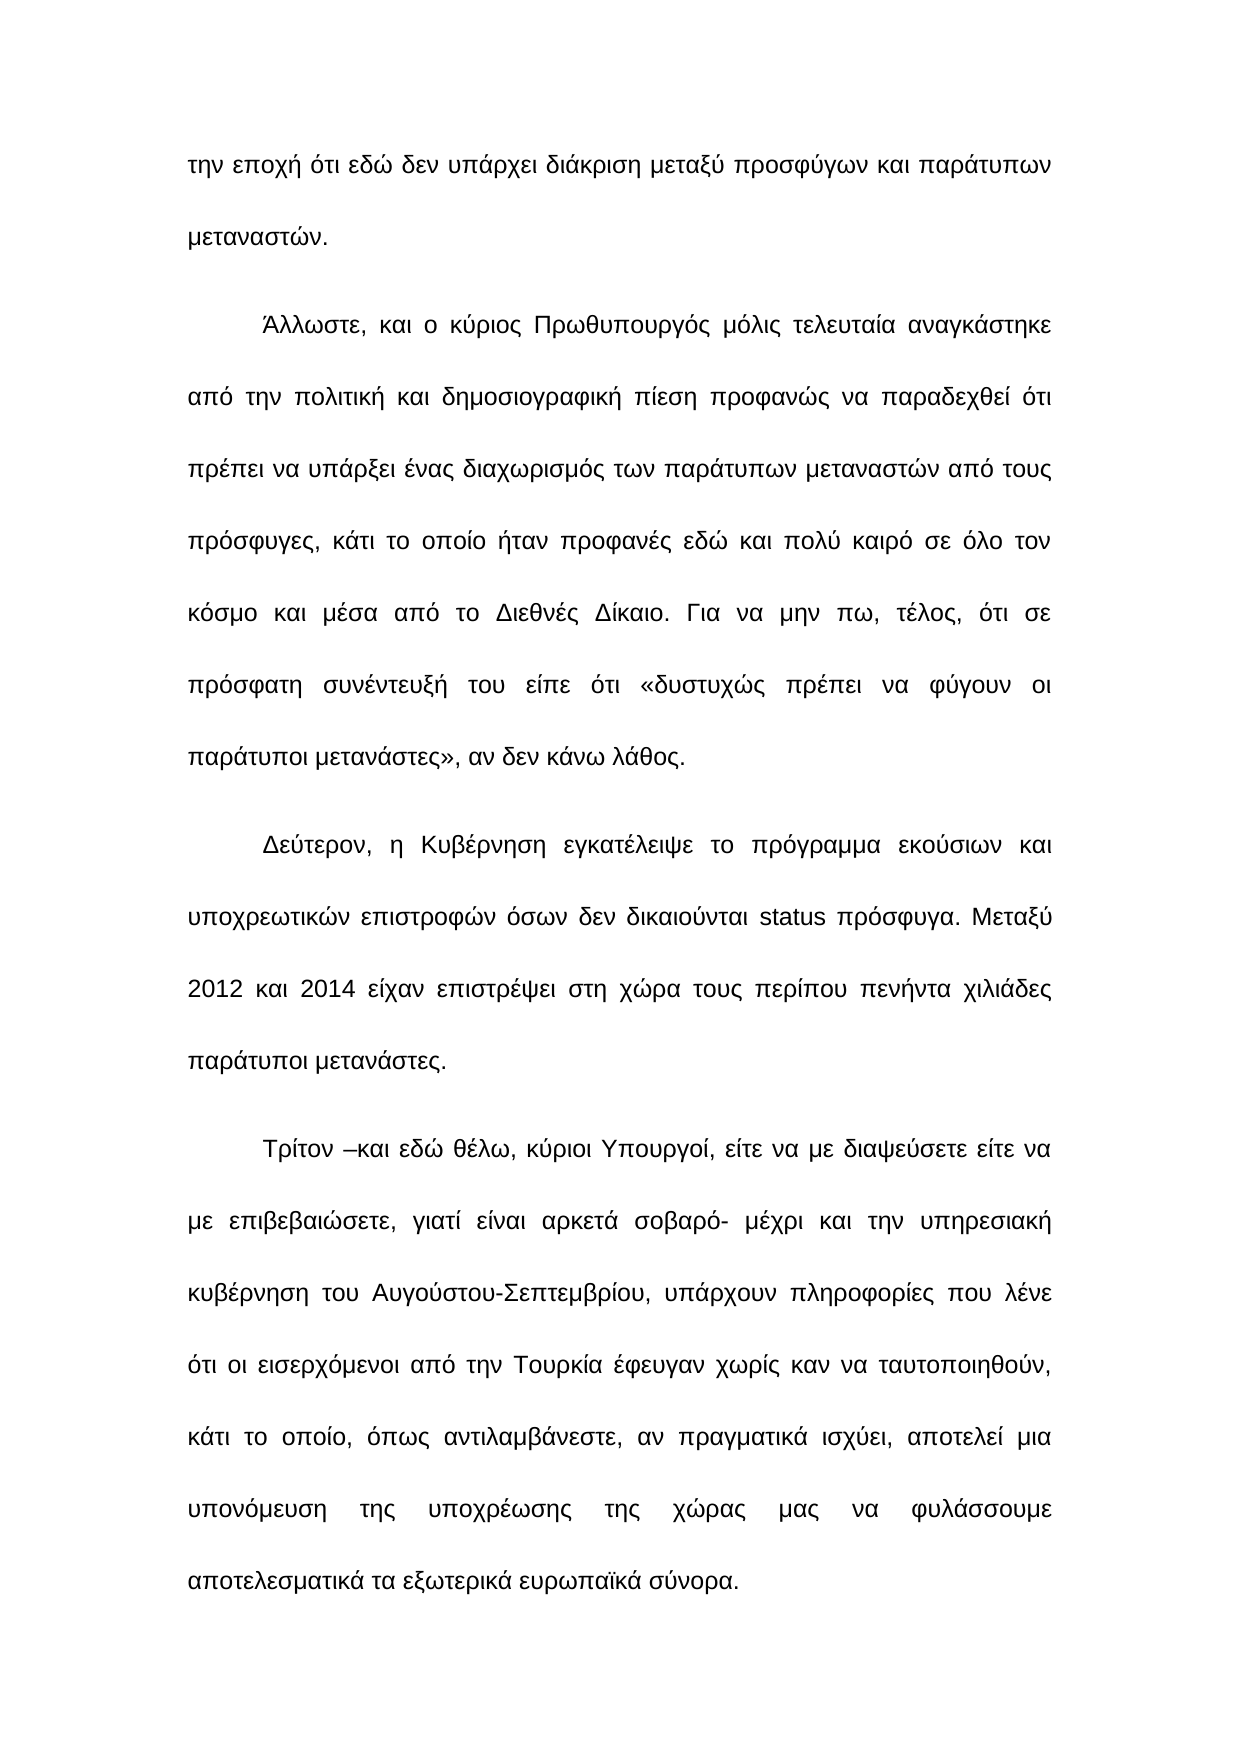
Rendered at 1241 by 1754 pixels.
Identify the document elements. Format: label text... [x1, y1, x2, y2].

text Άλλωστε, και ο κύριος Πρωθυπουργός μόλις τελευταία αναγκάστηκε από την πολιτική και δημοσιογραφική πίεση προφανώς να παραδεχθεί ότι πρέπει να υπάρξει ένας διαχωρισμός των παράτυπων μεταναστών από τους πρόσφυγες, κάτι το οποίο ήταν προφανές εδώ και πολύ καιρό σε όλο τον κόσμο και μέσα από το Διεθνές Δίκαιο. Για να μην πω, τέλος, ότι σε πρόσφατη συνέντευξή του είπε ότι «δυστυχώς πρέπει να φύγουν οι παράτυποι μετανάστες», αν δεν κάνω λάθος. [187, 310, 1053, 770]
text Τρίτον –και εδώ θέλω, κύριοι Υπουργοί, είτε να με διαψεύσετε είτε να με επιβεβαιώσετε, γιατί είναι αρκετά σοβαρό- μέχρι και την υπηρεσιακή κυβέρνηση του Αυγούστου-Σεπτεμβρίου, υπάρχουν πληροφορίες που λένε ότι οι εισερχόμενοι από την Τουρκία έφευγαν χωρίς καν να ταυτοποιηθούν, κάτι το οποίο, όπως αντιλαμβάνεστε, αν πραγματικά ισχύει, αποτελεί μια υπονόμευση της υποχρέωσης της χώρας μας να φυλάσσουμε αποτελεσματικά τα εξωτερικά ευρωπαϊκά σύνορα. [187, 1134, 1053, 1594]
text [187, 150, 1053, 251]
text Δεύτερον, η Κυβέρνηση εγκατέλειψε το πρόγραμμα εκούσιων και υποχρεωτικών επιστροφών όσων δεν δικαιούνται status πρόσφυγα. Μεταξύ 2012 και 2014 είχαν επιστρέψει στη χώρα τους περίπου πενήντα χιλιάδες παράτυποι μετανάστες. [187, 830, 1053, 1074]
